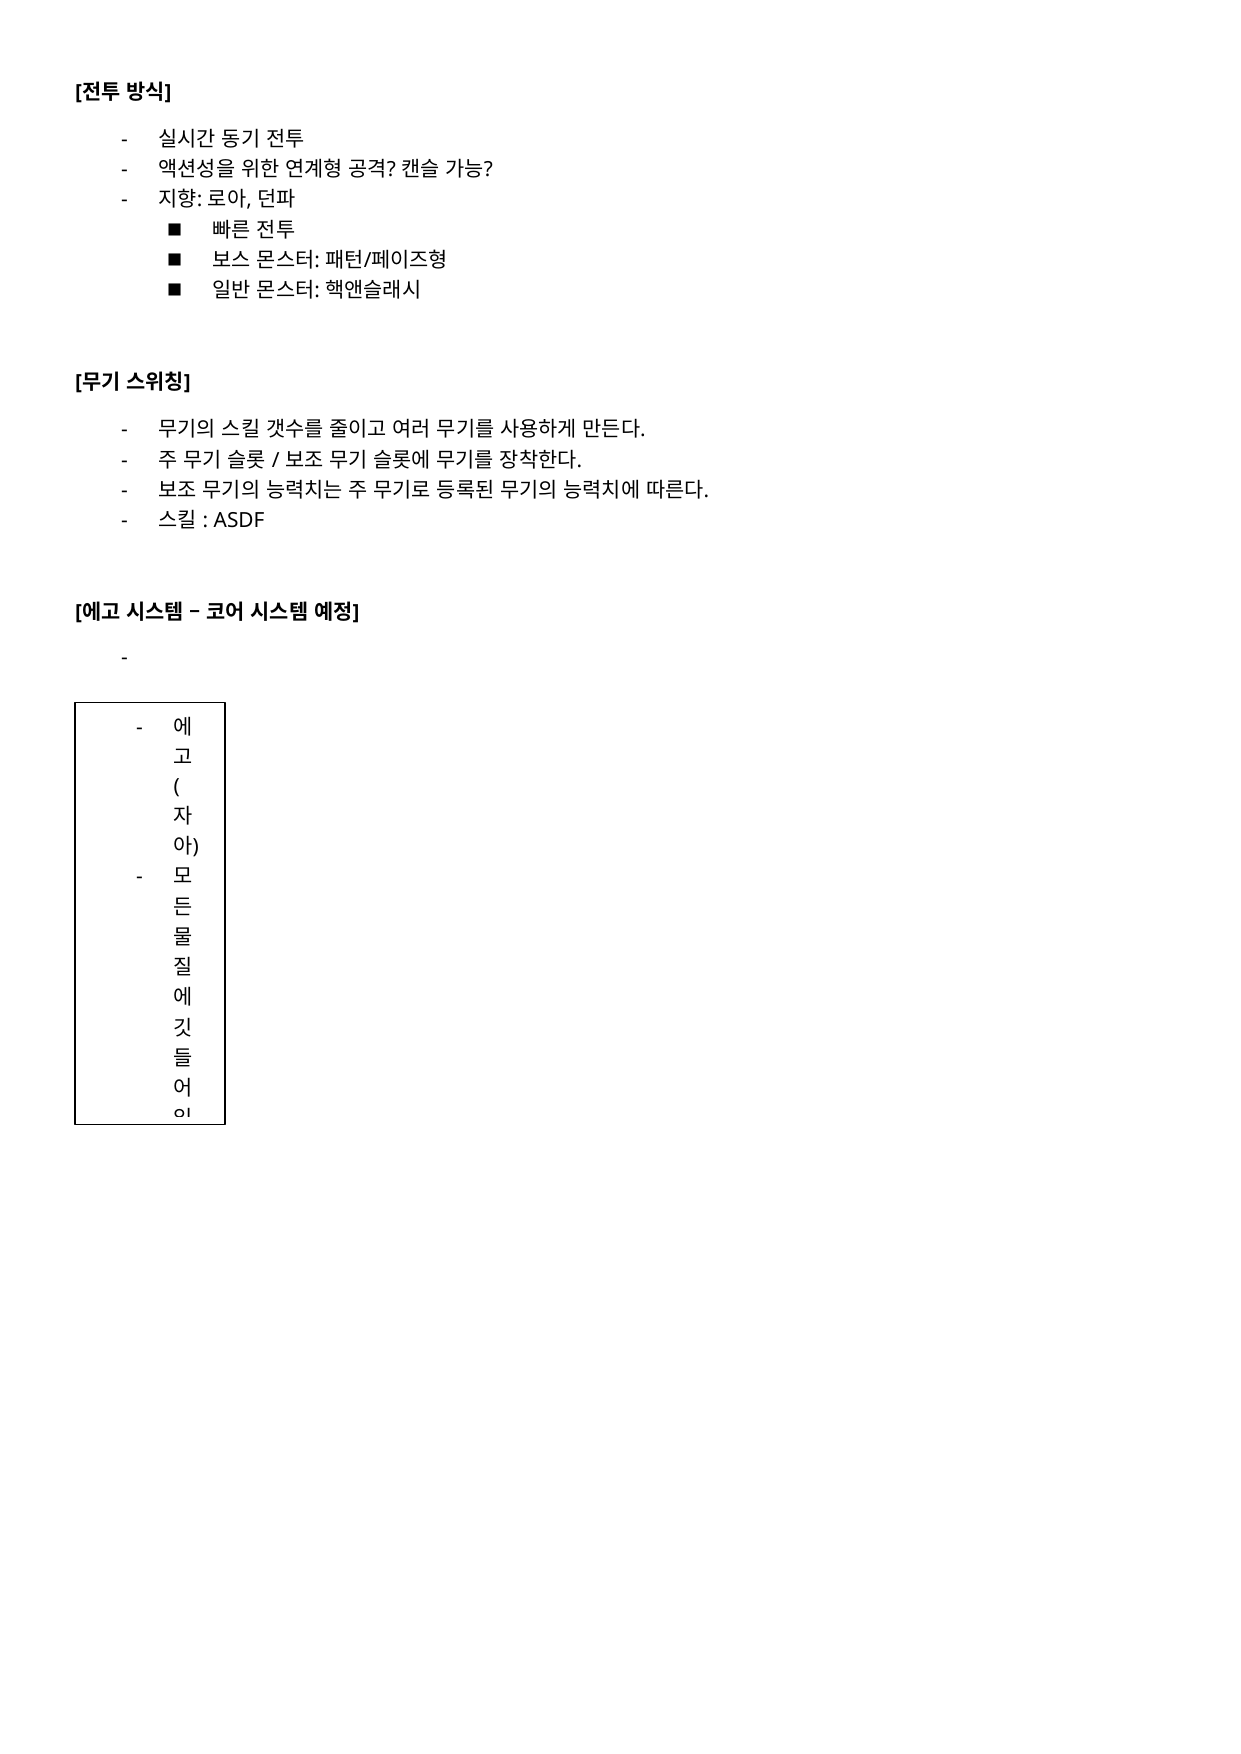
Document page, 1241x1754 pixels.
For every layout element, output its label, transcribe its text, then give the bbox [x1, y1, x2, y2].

list 실시간 동기 전투 [121, 122, 1165, 152]
list 주 무기 슬롯 / 보조 무기 슬롯에 무기를 장착한다. [121, 443, 1165, 473]
list 스킬 : ASDF [121, 503, 1165, 534]
list 빠른 전투 [167, 213, 1165, 243]
text [에고 시스템 – 코어 시스템 예정] [75, 596, 1165, 626]
list 무기의 스킬 갯수를 줄이고 여러 무기를 사용하게 만든다. [121, 412, 1165, 443]
list 보조 무기의 능력치는 주 무기로 등록된 무기의 능력치에 따른다. [121, 473, 1165, 503]
text [무기 스위칭] [75, 366, 1165, 396]
list 보스 몬스터: 패턴/페이즈형 [167, 243, 1165, 273]
list 액션성을 위한 연계형 공격? 캔슬 가능? [121, 152, 1165, 183]
list 지향: 로아, 던파 [121, 183, 1165, 213]
text [전투 방식] [75, 75, 1165, 105]
list 일반 몬스터: 핵앤슬래시 [167, 273, 1165, 304]
